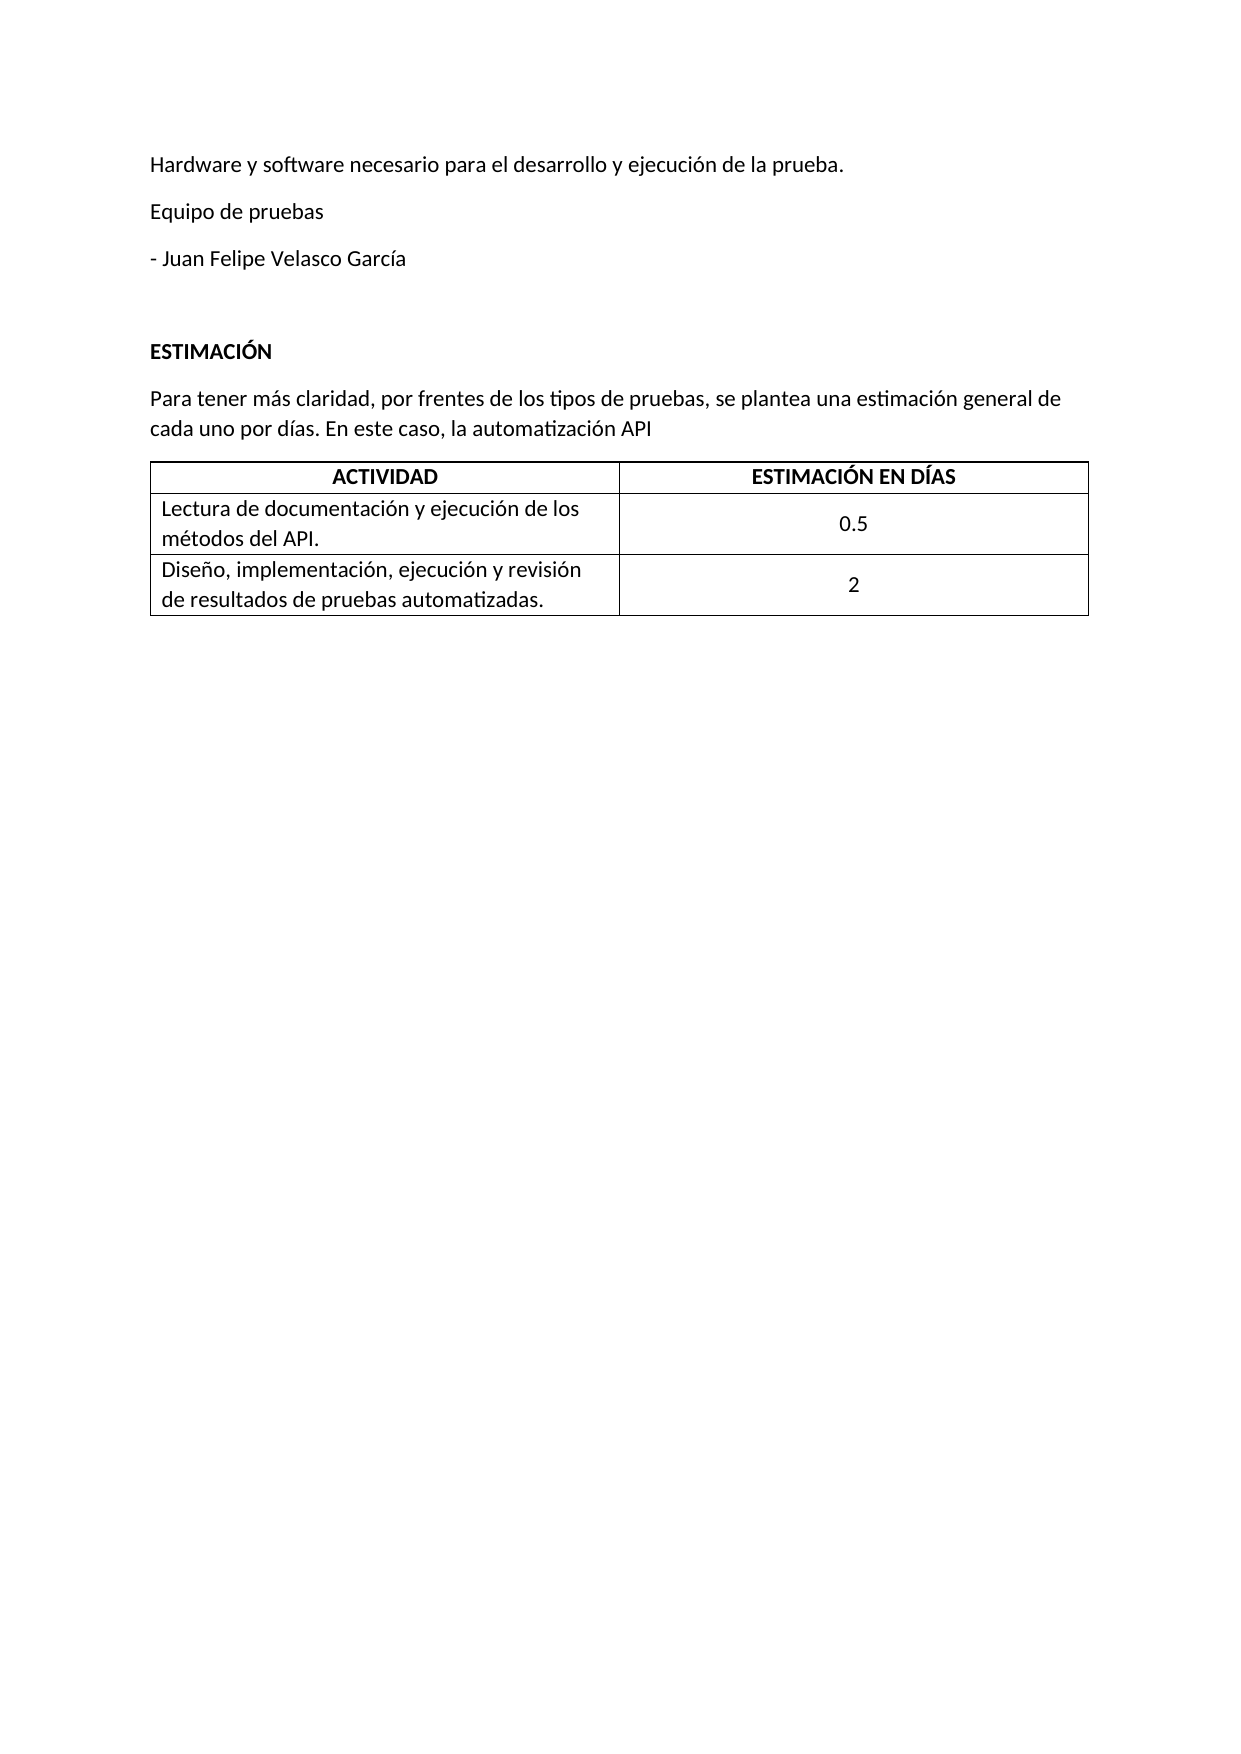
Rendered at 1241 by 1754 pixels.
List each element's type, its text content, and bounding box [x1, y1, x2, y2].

table_cell Lectura de documentación y ejecución de los métodos del API. [151, 494, 619, 554]
text Equipo de pruebas [150, 197, 1090, 225]
text Hardware y software necesario para el desarrollo y ejecución de la prueba. [150, 150, 1090, 178]
table_cell 2 [620, 555, 1088, 615]
table_cell Diseño, implementación, ejecución y revisión de resultados de pruebas automatizadas. [151, 555, 619, 615]
text ESTIMACIÓN [150, 337, 1090, 366]
text Para tener más claridad, por frentes de los tipos de pruebas, se plantea una estimación general de cada uno por días. En este caso, la automatización API [150, 384, 1090, 443]
text - Juan Felipe Velasco García [150, 244, 1090, 272]
table_header ESTIMACIÓN EN DÍAS [620, 463, 1088, 493]
table_header ACTIVIDAD [151, 463, 619, 493]
table_cell 0.5 [620, 494, 1088, 554]
